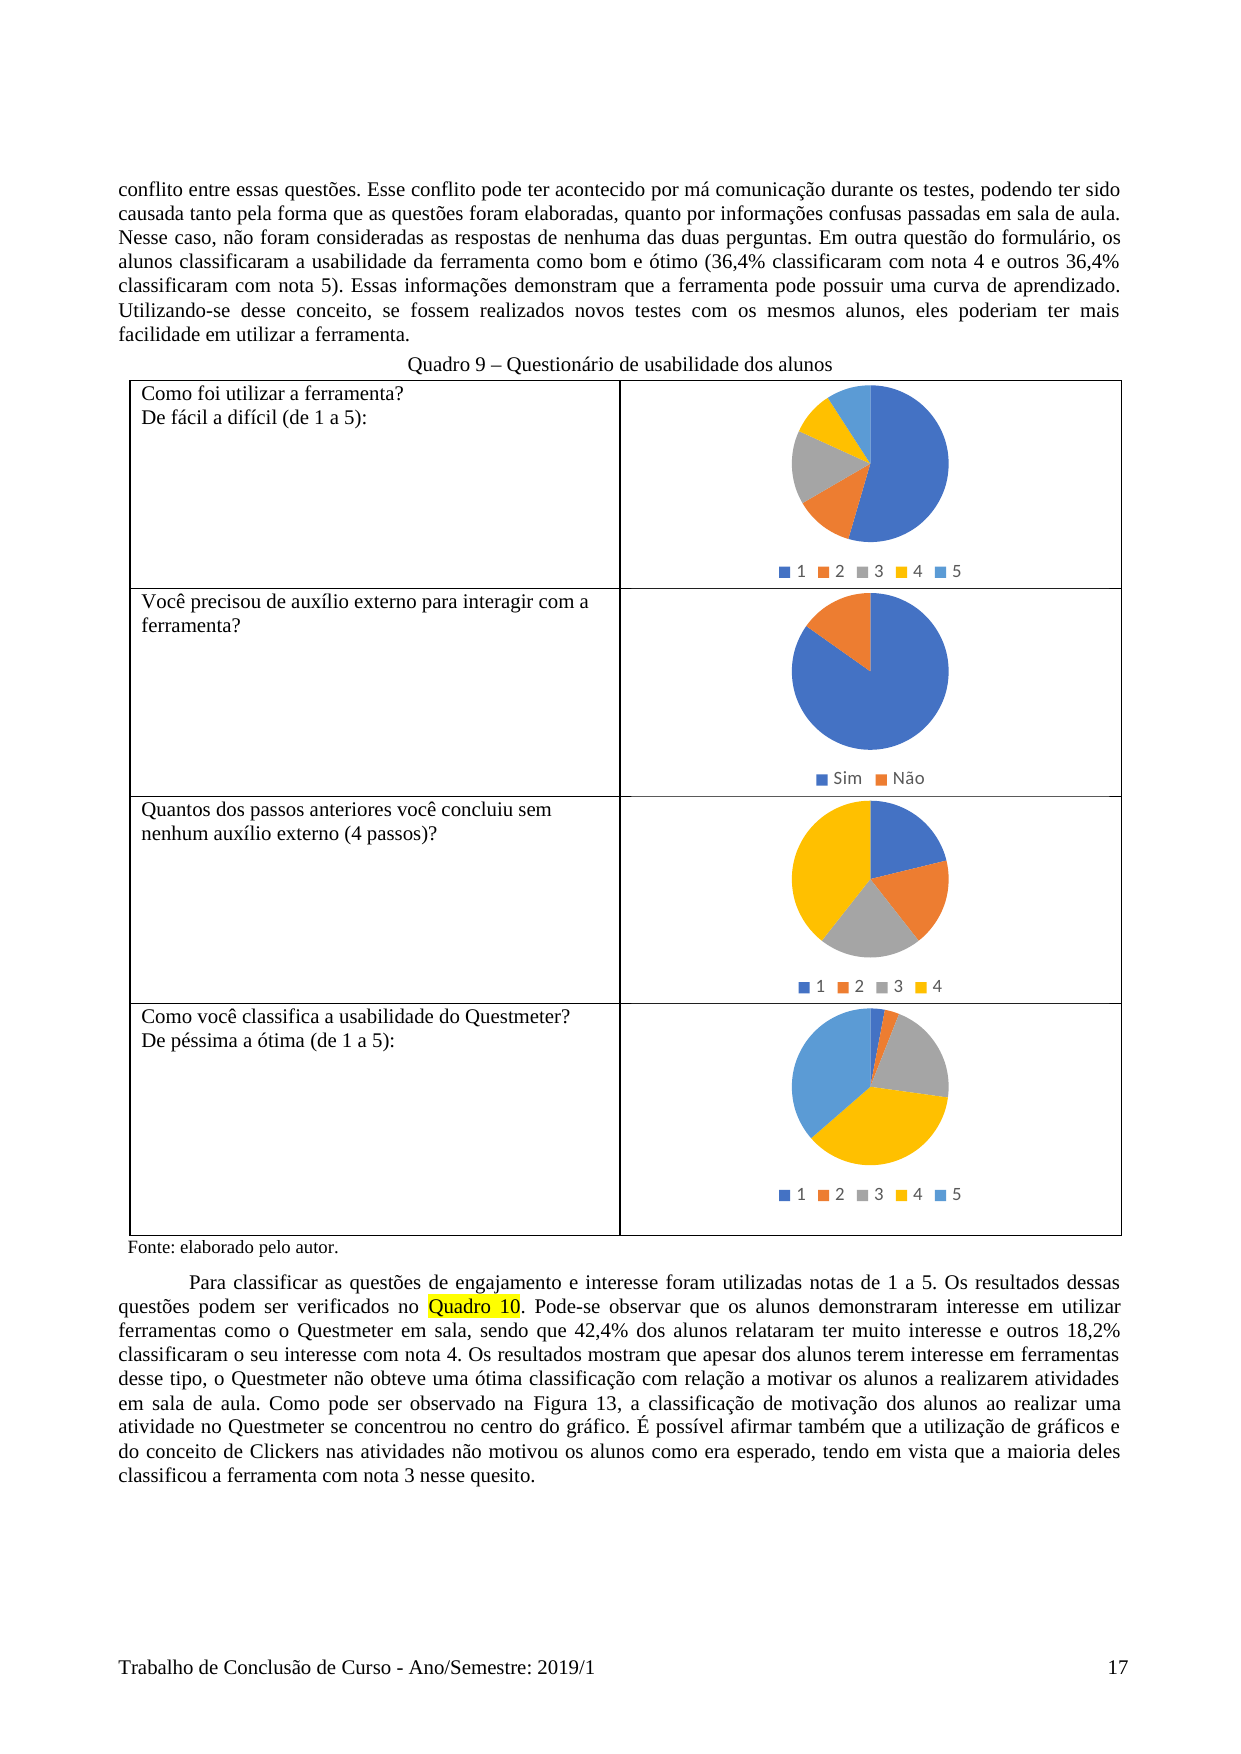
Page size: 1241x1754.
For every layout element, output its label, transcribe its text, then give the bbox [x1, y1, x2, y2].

table_header [621, 381, 631, 588]
table_cell [621, 797, 631, 1003]
table_cell [1110, 589, 1121, 796]
table_cell [1110, 797, 1121, 1003]
text Para classificar as questões de engajamento e interesse foram utilizadas notas de 1 a 5. Os resultados dessas questões podem ser verificados no Quadro 10. Pode-se observar que os alunos demonstraram interesse em utilizar ferramentas como o Questmeter em sala, sendo que 42,4% dos alunos relataram ter muito interesse e outros 18,2% classificaram o seu interesse com nota 4. Os resultados mostram que apesar dos alunos terem interesse em ferramentas desse tipo, o Questmeter não obteve uma ótima classificação com relação a motivar os alunos a realizarem atividades em sala de aula. Como pode ser observado na Figura 13, a classificação de motivação dos alunos ao realizar uma atividade no Questmeter se concentrou no centro do gráfico. É possível afirmar também que a utilização de gráficos e do conceito de Clickers nas atividades não motivou os alunos como era esperado, tendo em vista que a maioria deles classificou a ferramenta com nota 3 nesse quesito. [118, 1270, 1122, 1487]
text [118, 177, 1122, 346]
table_cell Quantos dos passos anteriores você concluiu sem nenhum auxílio externo (4 passos)? [131, 797, 619, 1003]
table_cell Você precisou de auxílio externo para interagir com a ferramenta? [131, 589, 619, 796]
table_header Como foi utilizar a ferramenta? De fácil a difícil (de 1 a 5): [131, 381, 619, 588]
table_cell [621, 589, 631, 796]
text Fonte: elaborado pelo autor. [118, 1236, 1122, 1258]
table_cell [621, 1004, 1121, 1235]
table_cell Como você classifica a usabilidade do Questmeter? De péssima a ótima (de 1 a 5): [131, 1004, 619, 1235]
table_header [1110, 381, 1121, 588]
